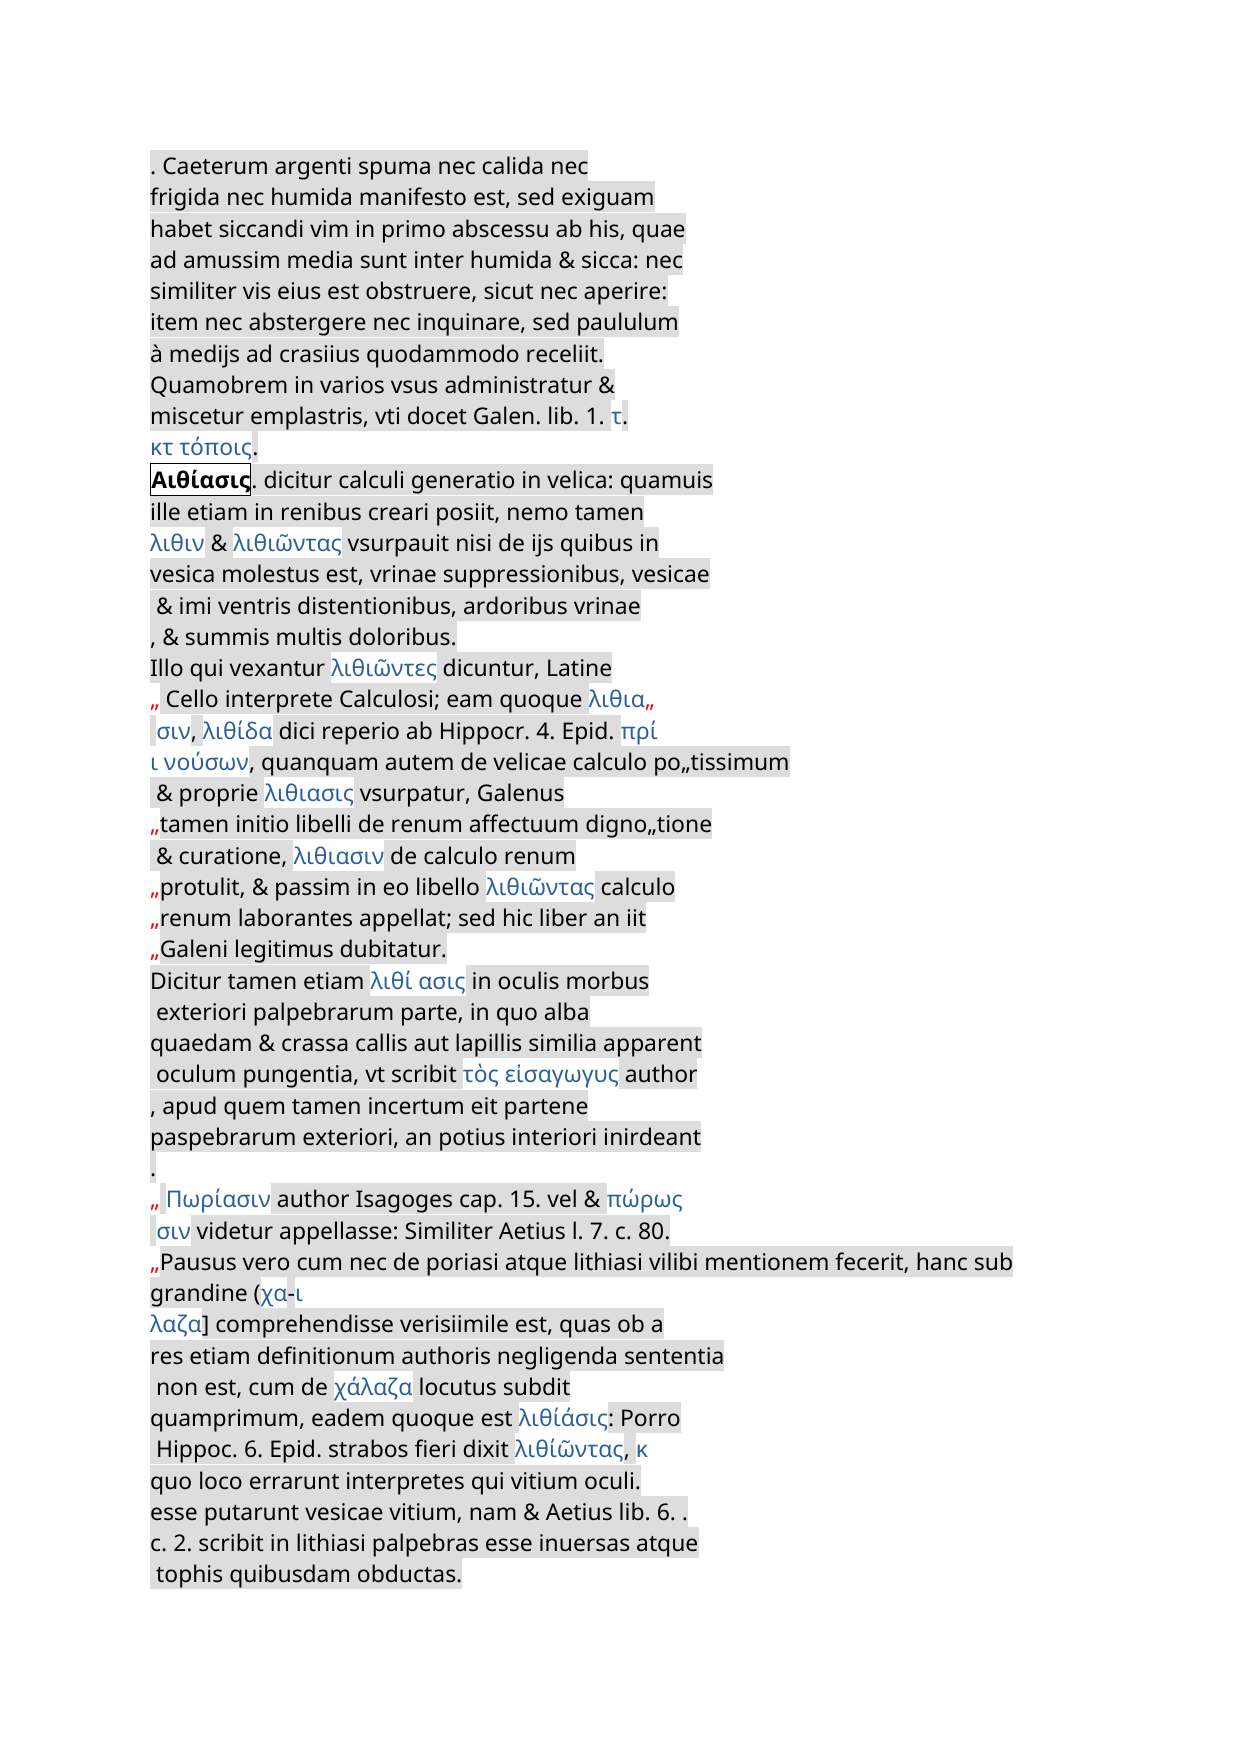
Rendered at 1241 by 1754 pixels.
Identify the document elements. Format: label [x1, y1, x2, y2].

text [150, 150, 1090, 1589]
